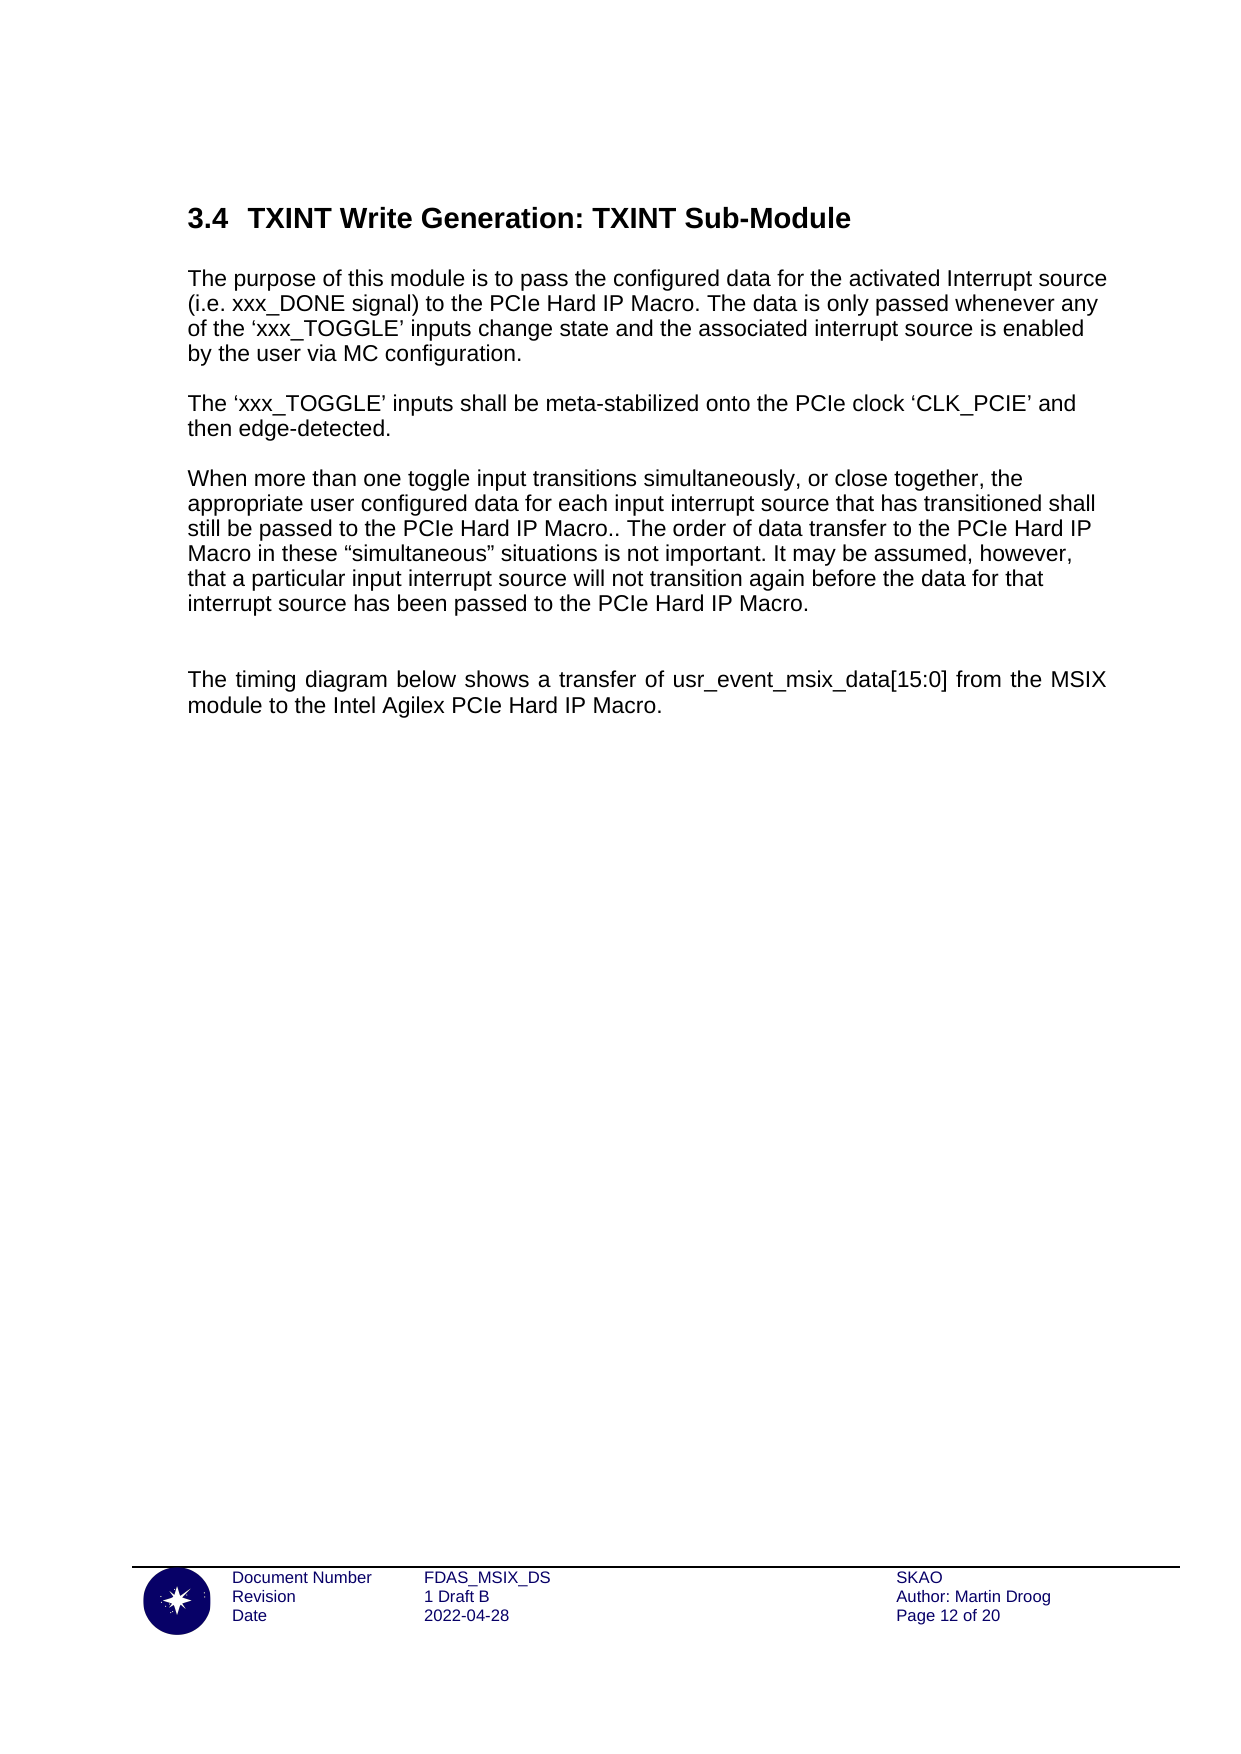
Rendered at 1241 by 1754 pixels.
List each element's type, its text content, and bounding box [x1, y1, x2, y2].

picture [143, 1567, 211, 1635]
text When more than one toggle input transitions simultaneously, or close together, the appropriate user configured data for each input interrupt source that has transitioned shall still be passed to the PCIe Hard IP Macro.. The order of data transfer to the PCIe Hard IP Macro in these “simultaneous” situations is not important. It may be assumed, however, that a particular input interrupt source will not transition again before the data for that interrupt source has been passed to the PCIe Hard IP Macro. [187, 466, 1107, 616]
text The ‘xxx_TOGGLE’ inputs shall be meta-stabilized onto the PCIe clock ‘CLK_PCIE’ and then edge-detected. [187, 391, 1107, 441]
subtitle TXINT Write Generation: TXINT Sub-Module [187, 201, 1107, 235]
text The purpose of this module is to pass the configured data for the activated Interrupt source (i.e. xxx_DONE signal) to the PCIe Hard IP Macro. The data is only passed whenever any of the ‘xxx_TOGGLE’ inputs change state and the associated interrupt source is enabled by the user via MC configuration. [187, 266, 1107, 366]
text The timing diagram below shows a transfer of usr_event_msix_data[15:0] from the MSIX module to the Intel Agilex PCIe Hard IP Macro. [187, 666, 1107, 719]
